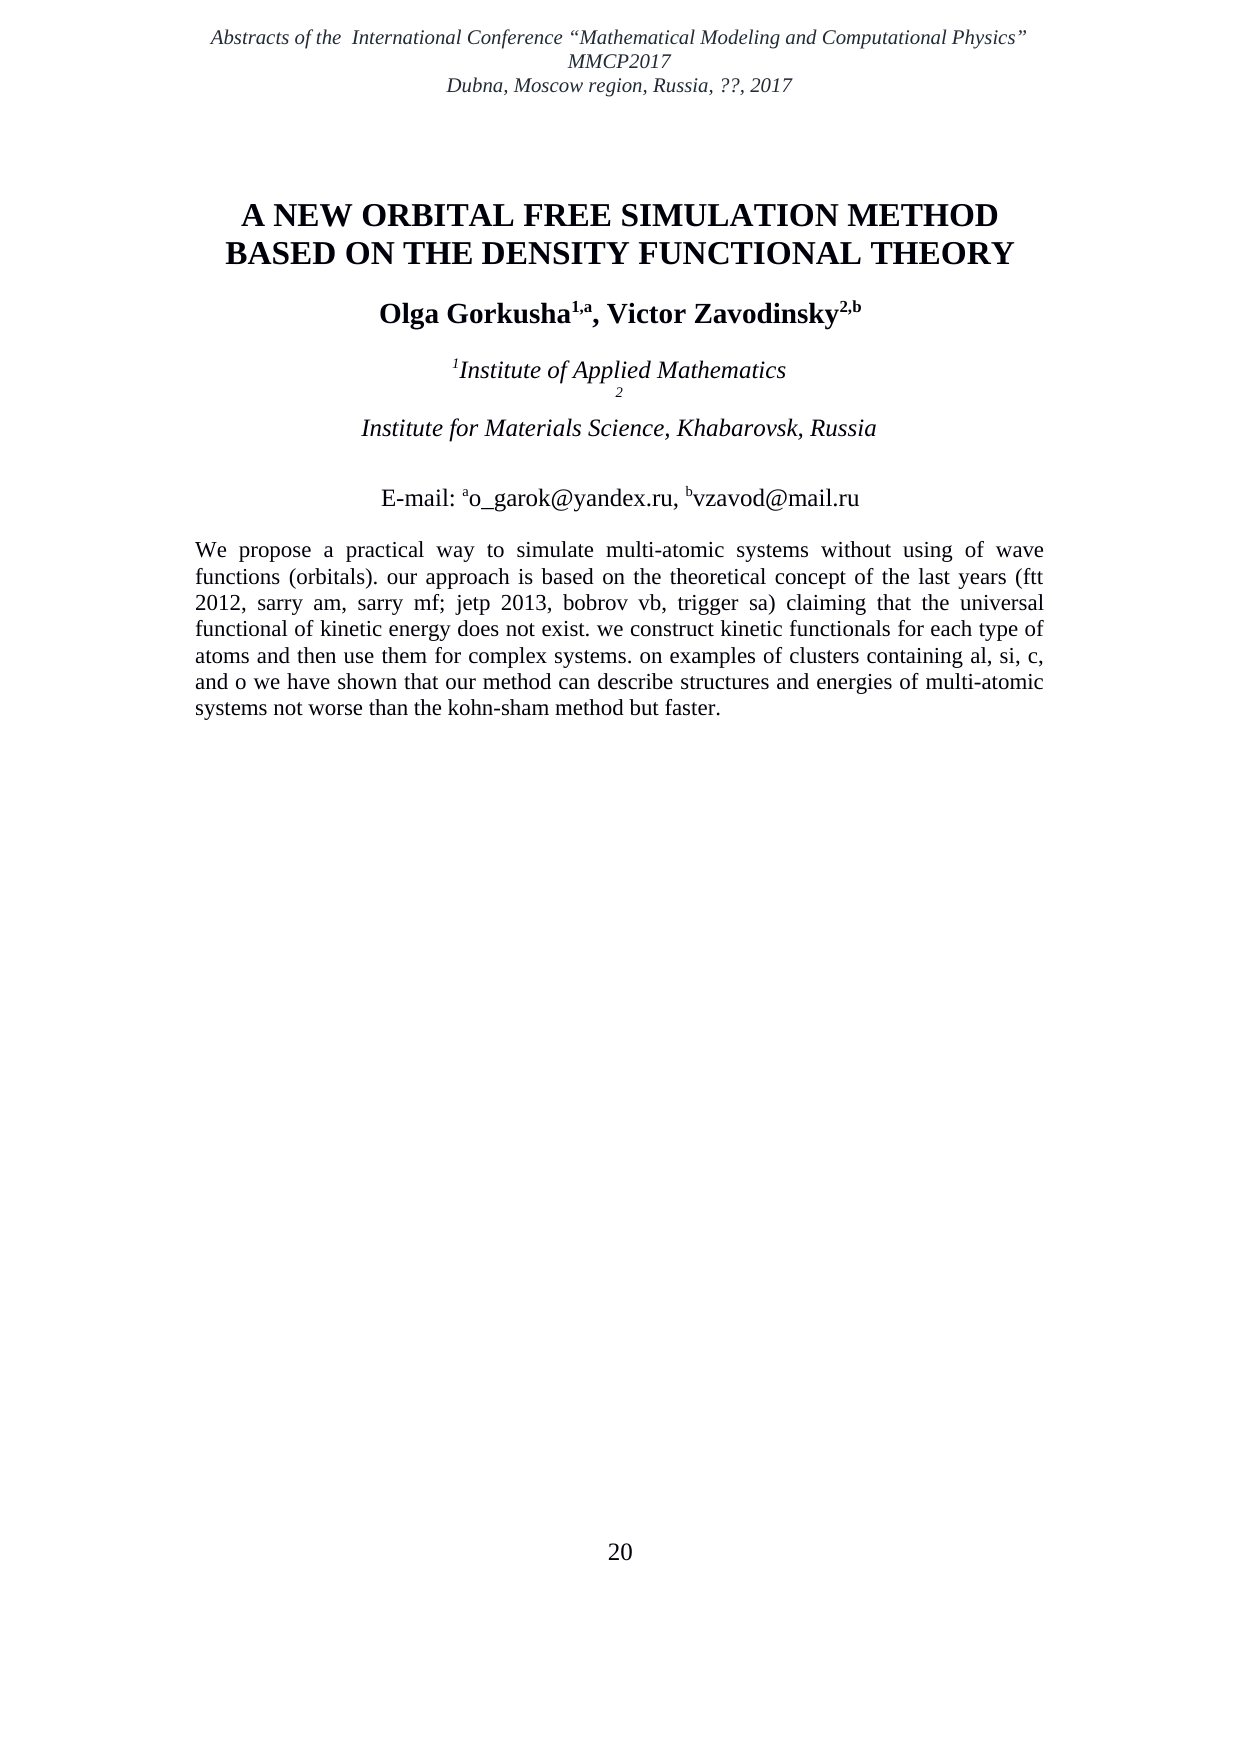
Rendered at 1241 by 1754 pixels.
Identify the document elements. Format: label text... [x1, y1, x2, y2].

text We propose a practical way to simulate multi-atomic systems without using of wave functions (orbitals). our approach is based on the theoretical concept of the last years (ftt 2012, sarry am, sarry mf; jetp 2013, bobrov vb, trigger sa) claiming that the universal functional of kinetic energy does not exist. we construct kinetic functionals for each type of atoms and then use them for complex systems. on examples of clusters containing al, si, c, and o we have shown that our method can describe structures and energies of multi-atomic systems not worse than the kohn-sham method but faster. [195, 536, 1045, 721]
title A NEW ORBITAL FREE SIMULATION METHOD BASED ON THE DENSITY FUNCTIONAL THEORY [195, 195, 1045, 272]
text Olga Gorkusha1,a, Victor Zavodinsky2,b [195, 297, 1045, 330]
text 2 Institute for Materials Science, Khabarovsk, Russia [195, 384, 1045, 470]
text E-mail: ao_garok@yandex.ru, bvzavod@mail.ru [195, 483, 1045, 511]
text 1Institute of Applied Mathematics [195, 355, 1045, 384]
